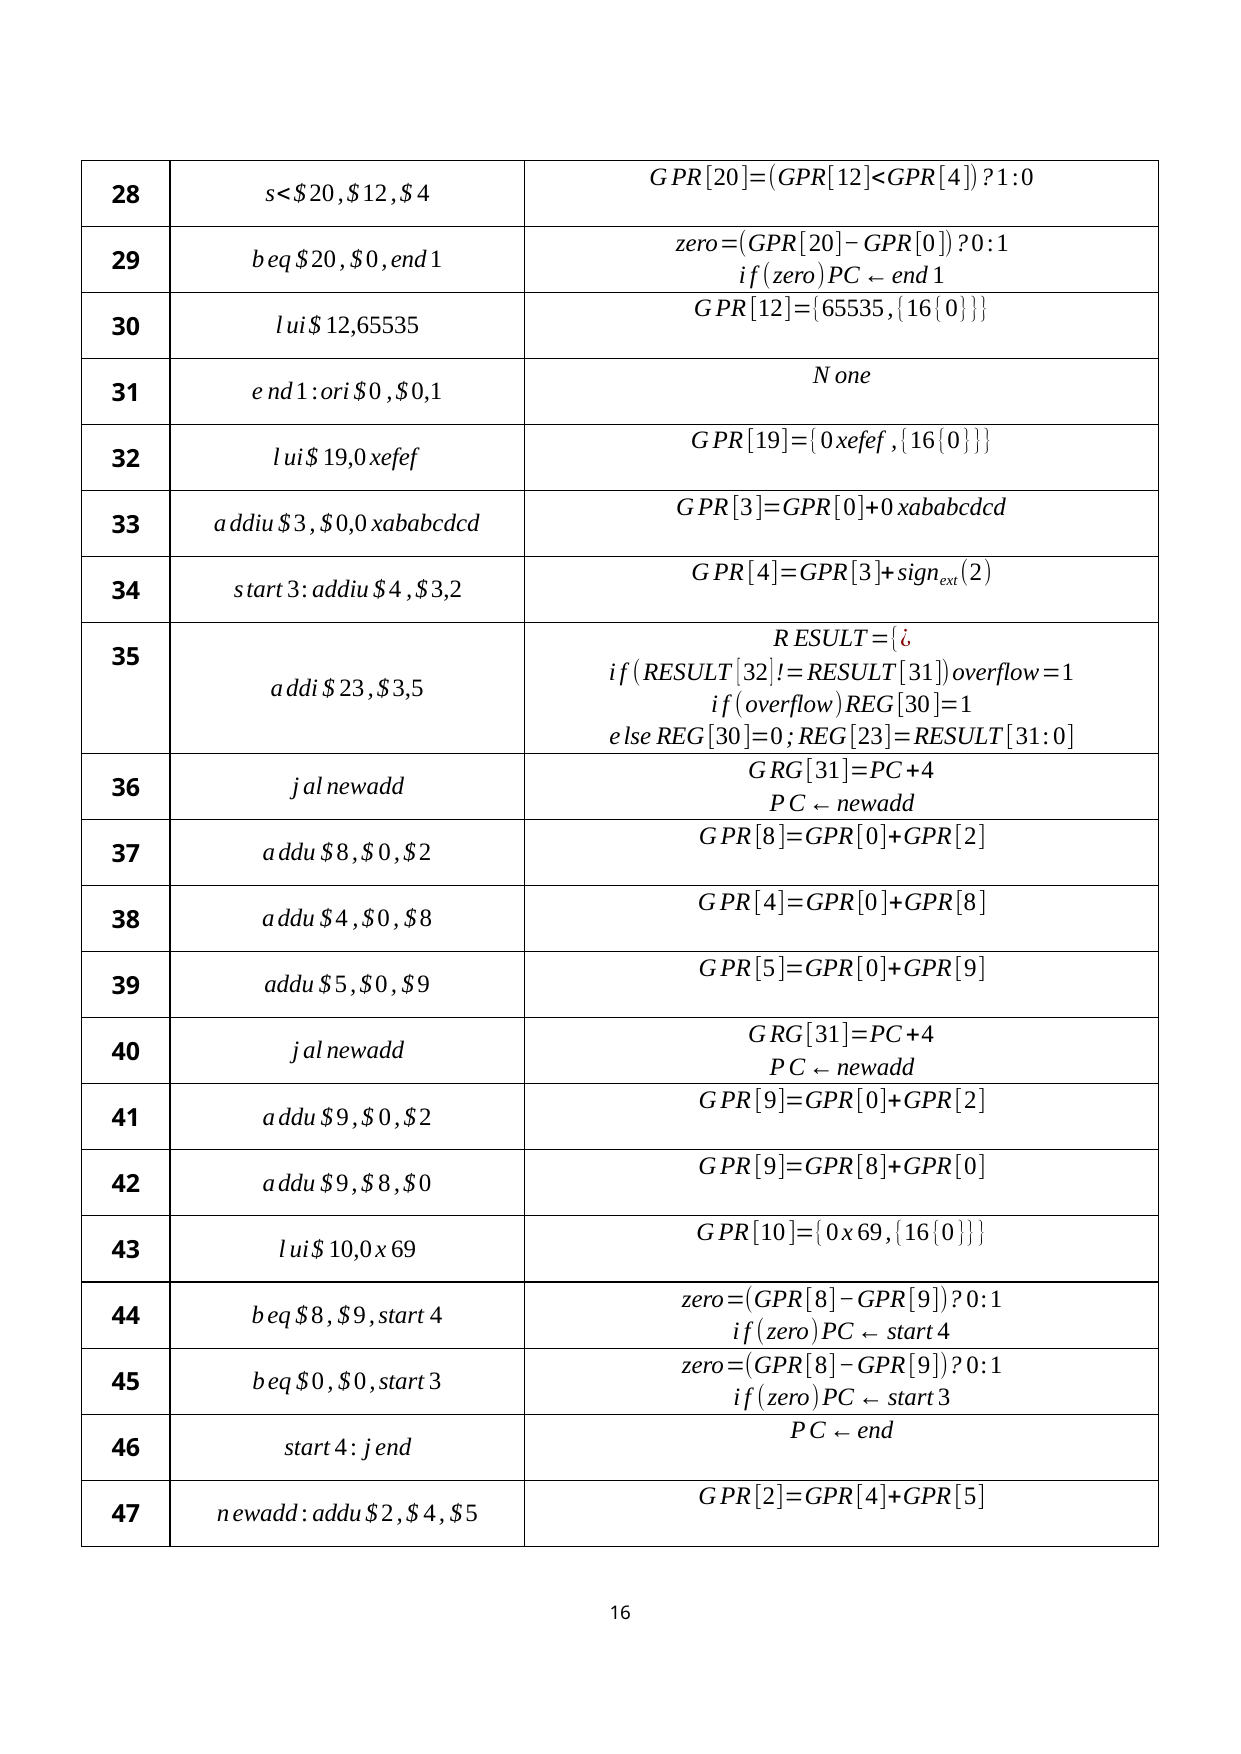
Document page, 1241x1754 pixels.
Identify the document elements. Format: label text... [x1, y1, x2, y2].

table_cell [525, 425, 1158, 490]
table_cell [525, 952, 1158, 1017]
table_cell [525, 886, 1158, 951]
table_cell [525, 161, 1158, 226]
table_cell [171, 491, 524, 556]
table_cell 30 [82, 293, 169, 358]
table_cell 44 [82, 1283, 169, 1347]
table_cell 47 [82, 1481, 169, 1546]
table_cell 34 [82, 557, 169, 622]
table_cell [525, 227, 1158, 292]
table_cell 43 [82, 1216, 169, 1281]
table_cell [171, 1150, 524, 1215]
table_cell [171, 359, 524, 424]
table_cell [171, 1481, 524, 1546]
table_cell [525, 623, 1158, 753]
table_cell [525, 1216, 1158, 1281]
table_cell [171, 557, 524, 622]
table_cell [171, 623, 524, 753]
table_cell [525, 1283, 1158, 1347]
table_cell [171, 820, 524, 885]
table_cell [525, 1018, 1158, 1083]
table_cell 32 [82, 425, 169, 490]
table_cell 46 [82, 1415, 169, 1479]
table_cell [525, 1481, 1158, 1546]
table_cell [171, 1084, 524, 1149]
table_cell [171, 886, 524, 951]
table_cell 31 [82, 359, 169, 424]
table_cell [525, 359, 1158, 424]
table_cell [171, 425, 524, 490]
table_cell [525, 820, 1158, 885]
table_cell [171, 1283, 524, 1347]
table_cell 38 [82, 886, 169, 951]
table_cell [171, 1216, 524, 1281]
table_cell [171, 1415, 524, 1479]
table_cell 37 [82, 820, 169, 885]
table_cell 39 [82, 952, 169, 1017]
table_cell [525, 1349, 1158, 1413]
table_cell [525, 754, 1158, 819]
table_cell [525, 557, 1158, 622]
table_cell [525, 293, 1158, 358]
table_cell [171, 1018, 524, 1083]
table_cell 29 [82, 227, 169, 292]
table_cell 41 [82, 1084, 169, 1149]
table_cell 45 [82, 1349, 169, 1413]
table_cell [525, 1415, 1158, 1479]
table_cell [525, 491, 1158, 556]
table_cell 35 [82, 623, 169, 753]
table_cell 42 [82, 1150, 169, 1215]
table_cell [171, 952, 524, 1017]
table_cell 28 [82, 161, 169, 226]
table_cell [171, 754, 524, 819]
table_cell [171, 1349, 524, 1413]
table_cell 33 [82, 491, 169, 556]
table_cell [525, 1084, 1158, 1149]
table_cell 40 [82, 1018, 169, 1083]
table_cell 36 [82, 754, 169, 819]
table_cell [171, 227, 524, 292]
table_cell [171, 293, 524, 358]
table_cell [171, 161, 524, 226]
table_cell [525, 1150, 1158, 1215]
